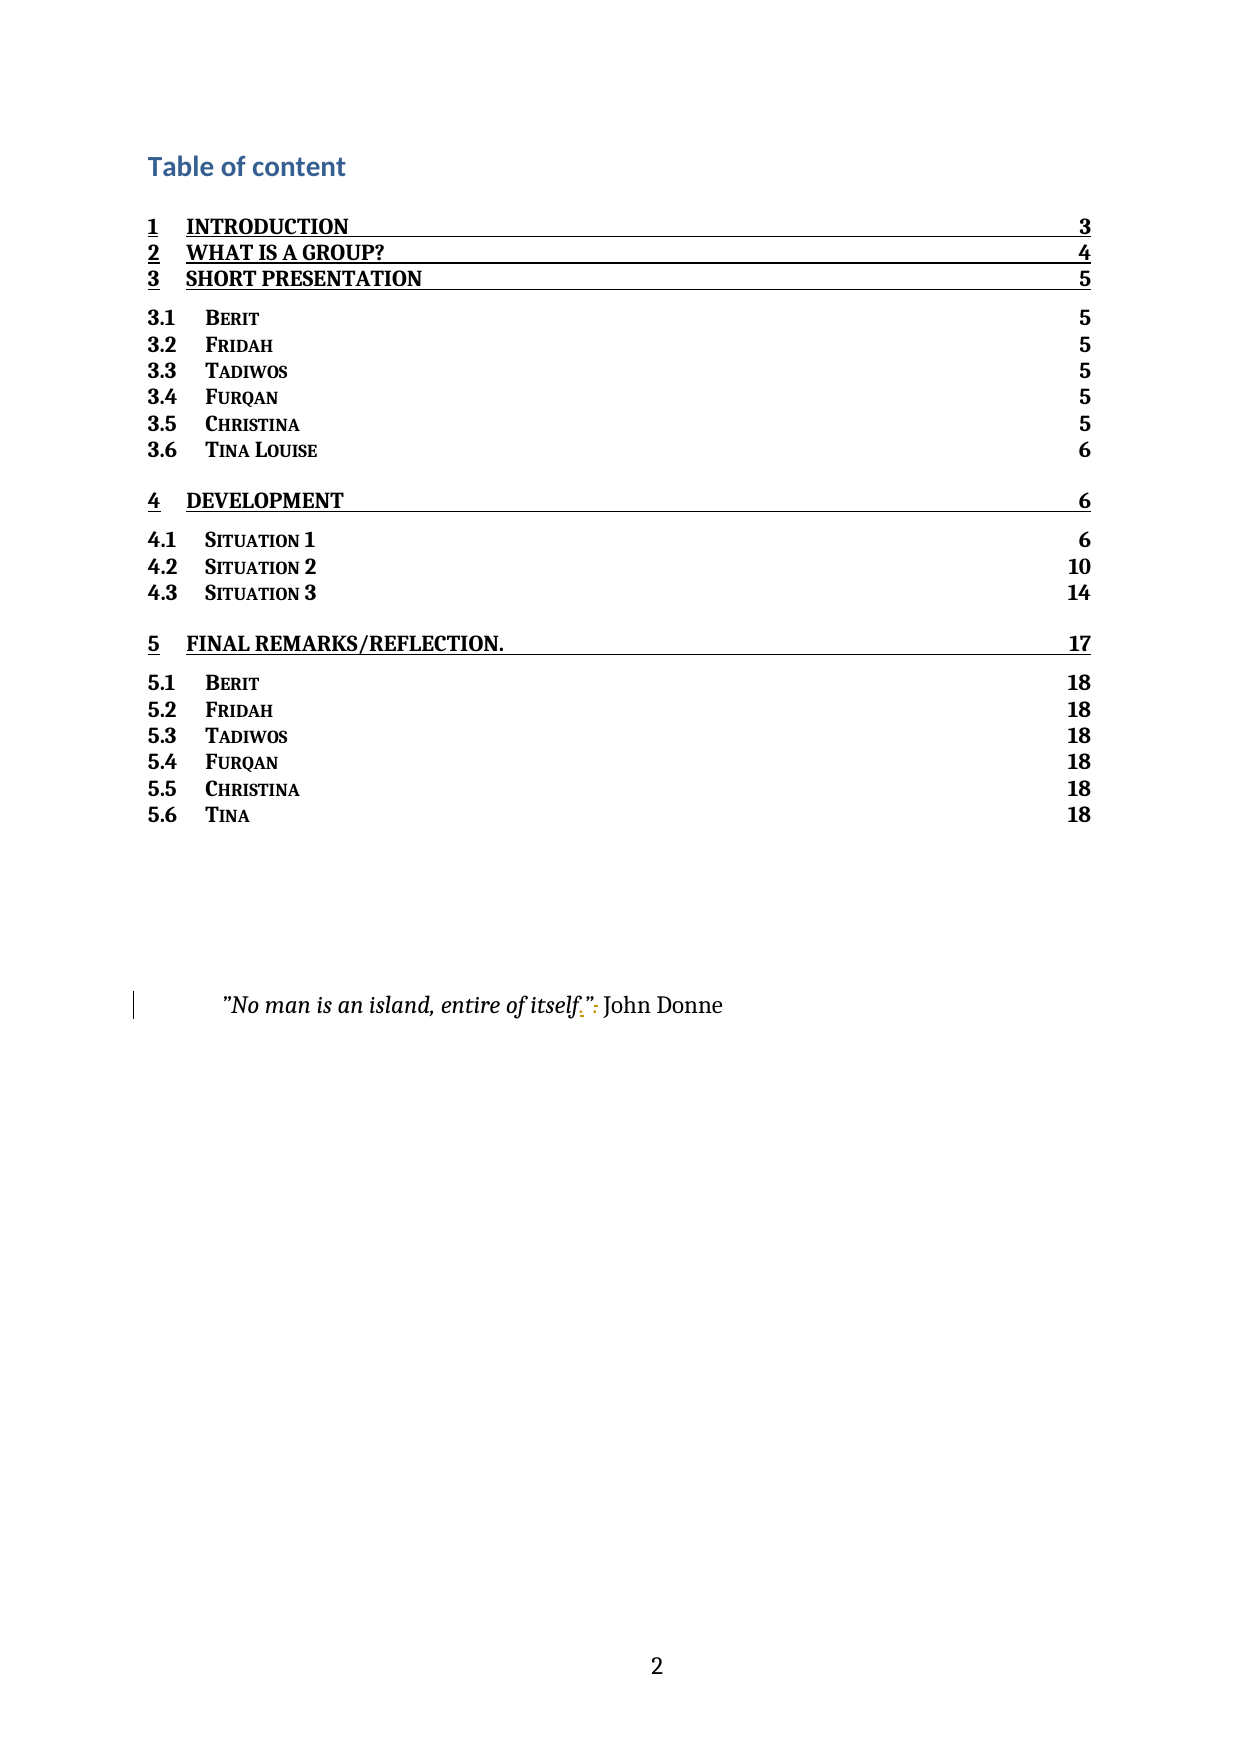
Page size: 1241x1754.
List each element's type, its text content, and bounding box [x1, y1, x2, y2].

text ”No man is an island, entire of itself” John Donne [148, 991, 1093, 1019]
